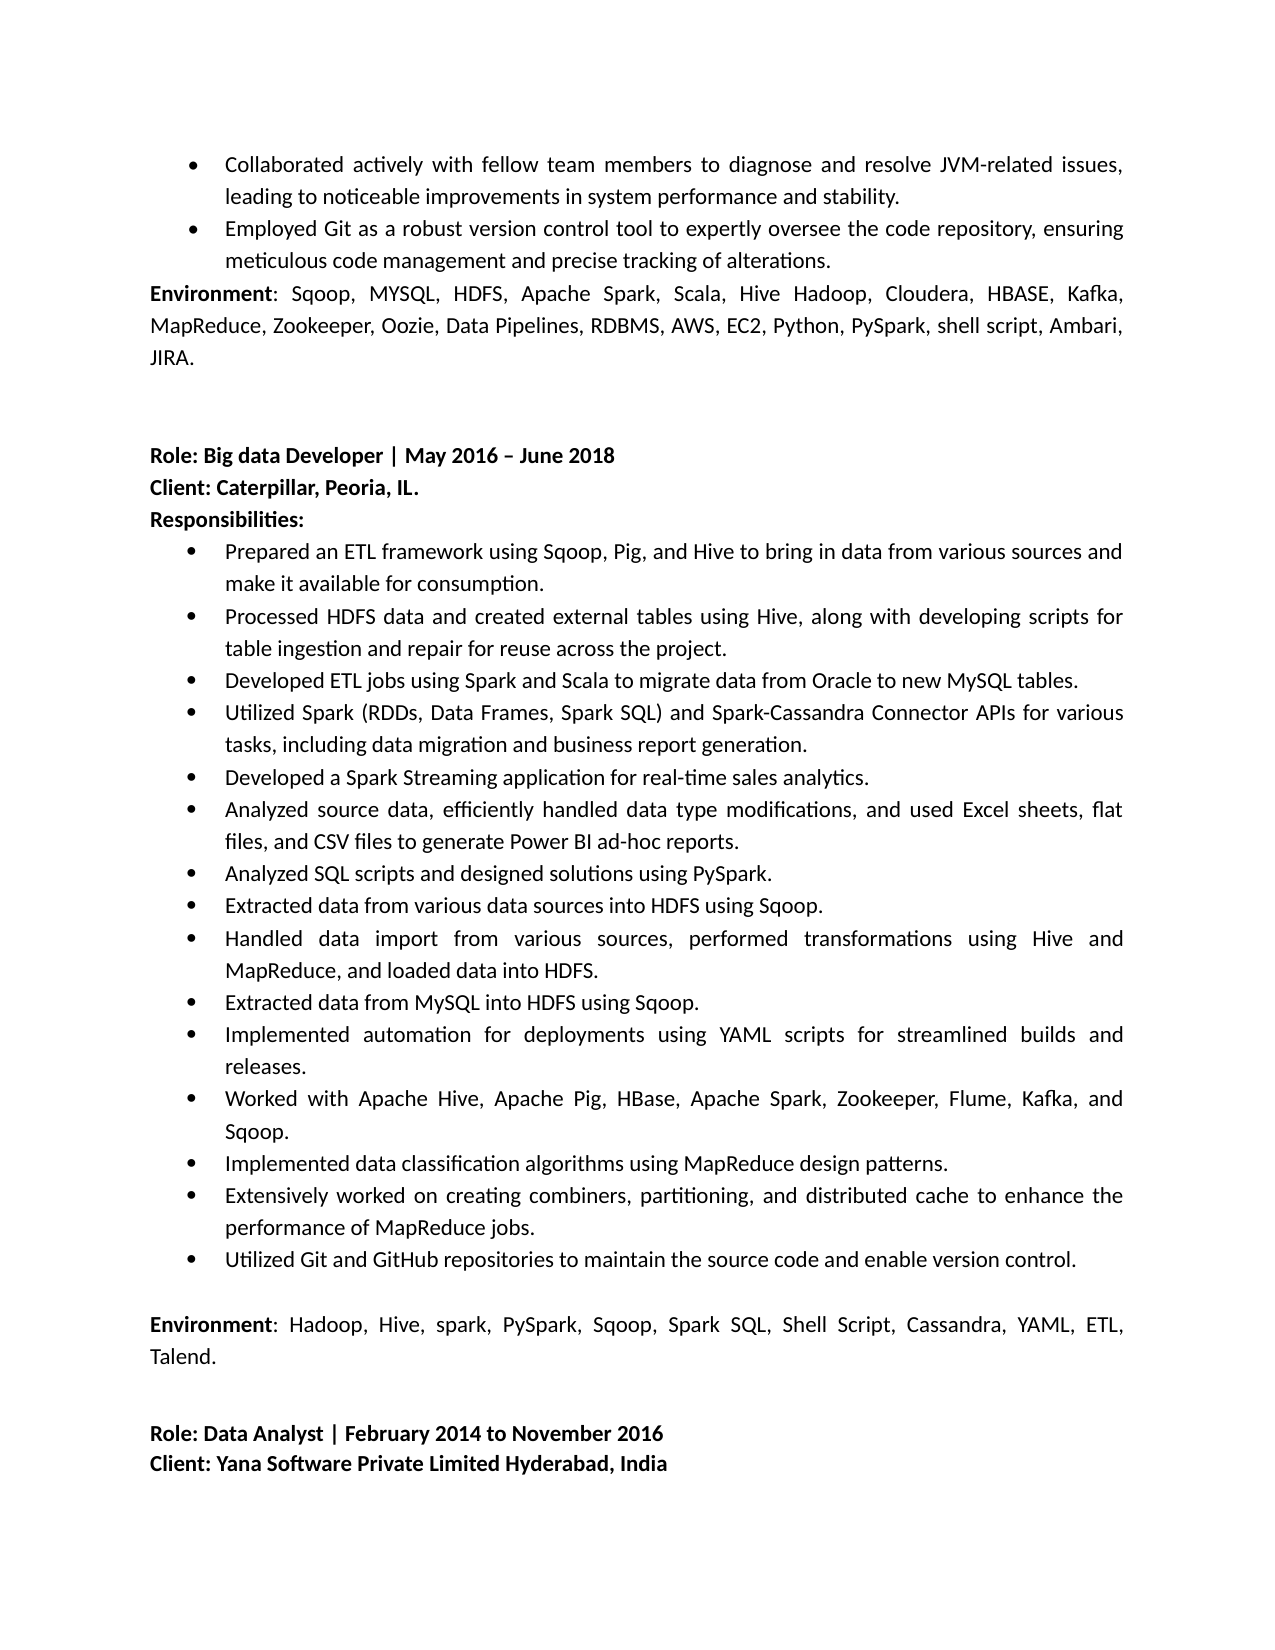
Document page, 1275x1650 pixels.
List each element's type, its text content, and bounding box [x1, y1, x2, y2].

text Client: Caterpillar, Peoria, IL. [150, 473, 1125, 501]
list Developed ETL jobs using Spark and Scala to migrate data from Oracle to new MySQL tables. [187, 666, 1125, 694]
text Role: Data Analyst | February 2014 to November 2016 [150, 1419, 1125, 1447]
text Responsibilities: [150, 505, 1125, 533]
list Collaborated actively with fellow team members to diagnose and resolve JVM-related issues, leading to noticeable improvements in system performance and stability. [187, 150, 1125, 210]
list Extensively worked on creating combiners, partitioning, and distributed cache to enhance the performance of MapReduce jobs. [187, 1181, 1125, 1241]
list Utilized Git and GitHub repositories to maintain the source code and enable version control. [187, 1246, 1125, 1273]
text Client: Yana Software Private Limited Hyderabad, India [150, 1449, 1125, 1477]
list Utilized Spark (RDDs, Data Frames, Spark SQL) and Spark-Cassandra Connector APIs for various tasks, including data migration and business report generation. [187, 698, 1125, 758]
list Analyzed source data, efficiently handled data type modifications, and used Excel sheets, flat files, and CSV files to generate Power BI ad-hoc reports. [187, 795, 1125, 855]
list Handled data import from various sources, performed transformations using Hive and MapReduce, and loaded data into HDFS. [187, 924, 1125, 984]
list Extracted data from various data sources into HDFS using Sqoop. [187, 891, 1125, 919]
list Processed HDFS data and created external tables using Hive, along with developing scripts for table ingestion and repair for reuse across the project. [187, 602, 1125, 662]
list Developed a Spark Streaming application for real-time sales analytics. [187, 763, 1125, 791]
list Prepared an ETL framework using Sqoop, Pig, and Hive to bring in data from various sources and make it available for consumption. [187, 537, 1125, 598]
text Environment: Hadoop, Hive, spark, PySpark, Sqoop, Spark SQL, Shell Script, Cassandra, YAML, ETL, Talend. [150, 1310, 1125, 1370]
list Extracted data from MySQL into HDFS using Sqoop. [187, 988, 1125, 1016]
text Environment: Sqoop, MYSQL, HDFS, Apache Spark, Scala, Hive Hadoop, Cloudera, HBASE, Kafka, MapReduce, Zookeeper, Oozie, Data Pipelines, RDBMS, AWS, EC2, Python, PySpark, shell script, Ambari, JIRA. [150, 279, 1125, 371]
list Implemented automation for deployments using YAML scripts for streamlined builds and releases. [187, 1020, 1125, 1080]
list Employed Git as a robust version control tool to expertly oversee the code repository, ensuring meticulous code management and precise tracking of alterations. [187, 214, 1125, 274]
list Implemented data classification algorithms using MapReduce design patterns. [187, 1149, 1125, 1177]
text Role: Big data Developer | May 2016 – June 2018 [150, 441, 1125, 469]
list Analyzed SQL scripts and designed solutions using PySpark. [187, 859, 1125, 887]
list Worked with Apache Hive, Apache Pig, HBase, Apache Spark, Zookeeper, Flume, Kafka, and Sqoop. [187, 1084, 1125, 1145]
